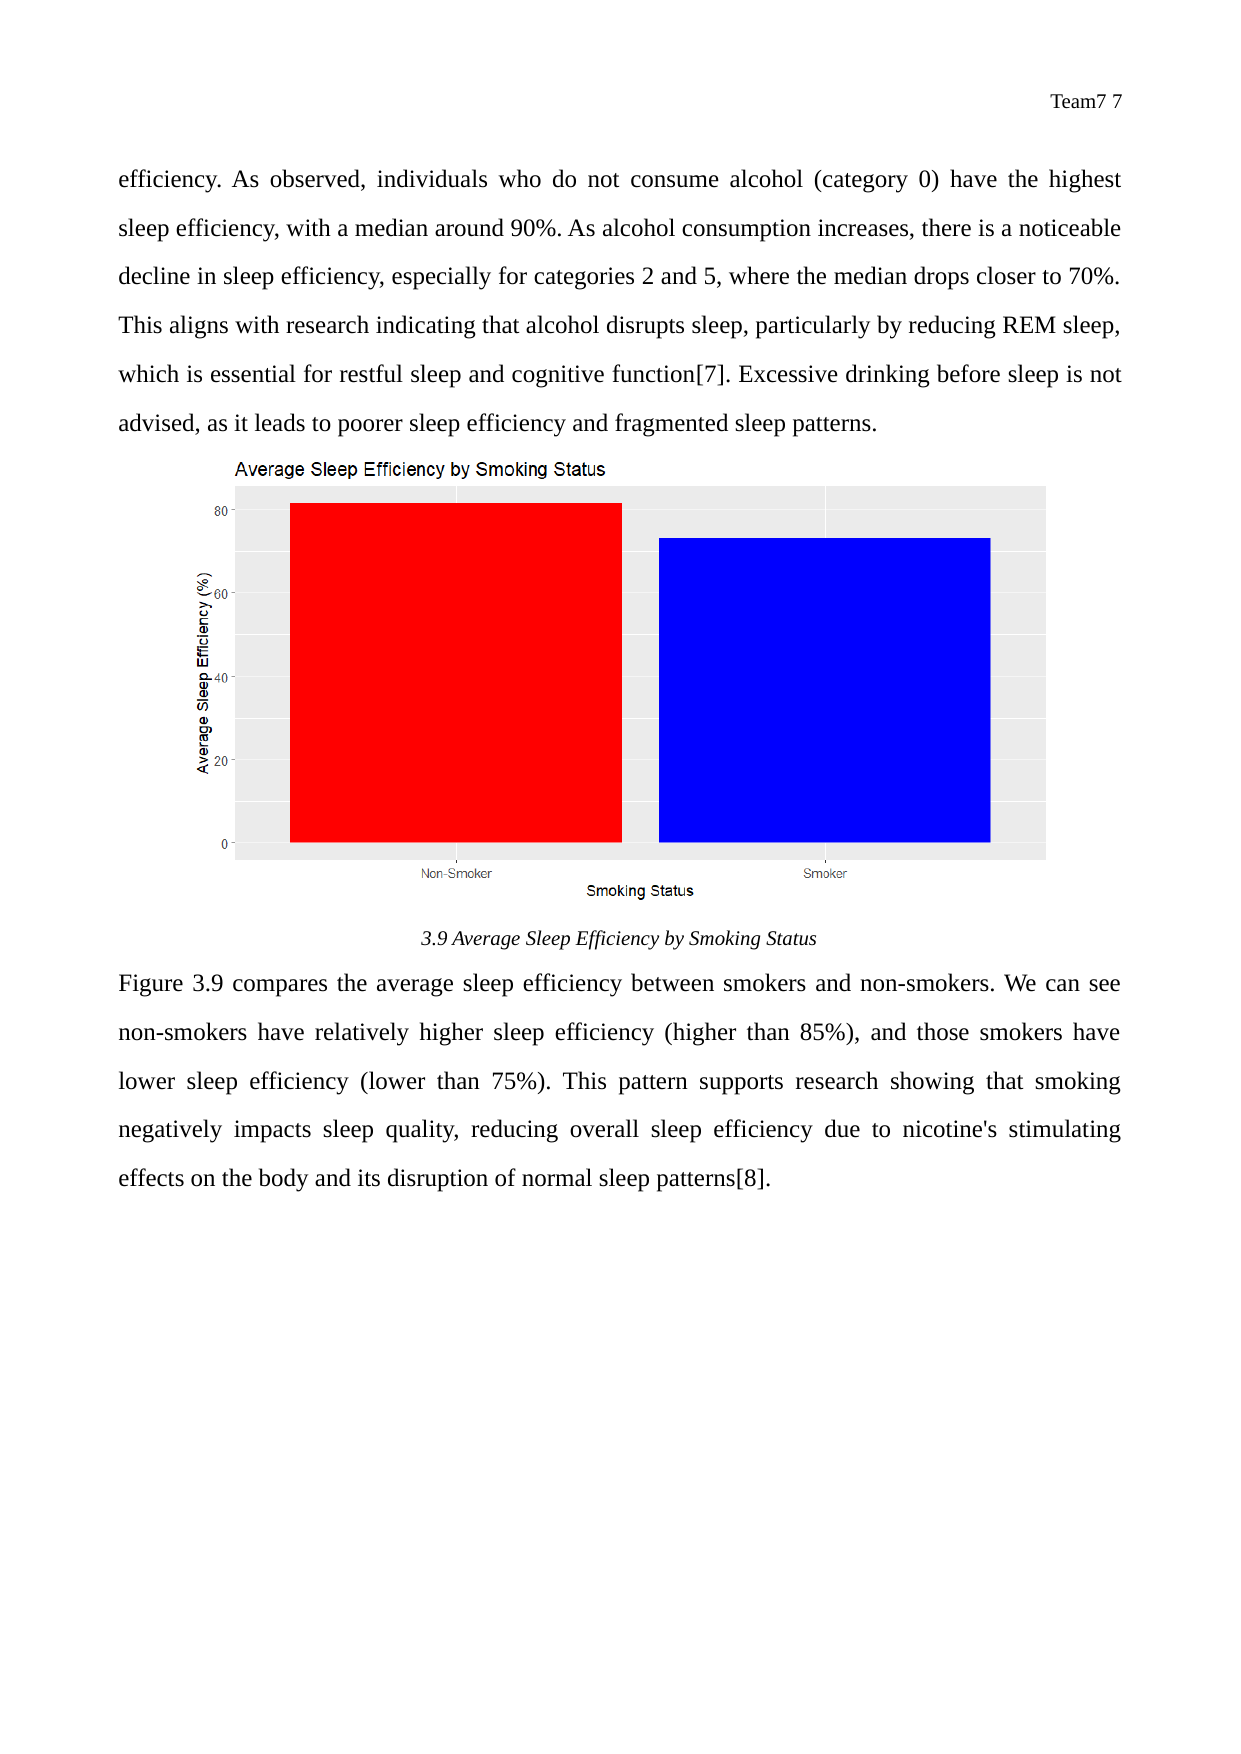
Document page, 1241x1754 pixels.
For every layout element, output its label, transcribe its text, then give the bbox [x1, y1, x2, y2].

picture [187, 452, 1054, 907]
text Figure 3.9 compares the average sleep efficiency between smokers and non-smokers. We can see non-smokers have relatively higher sleep efficiency (higher than 85%), and those smokers have lower sleep efficiency (lower than 75%). This pattern supports research showing that smoking negatively impacts sleep quality, reducing overall sleep efficiency due to nicotine's stimulating effects on the body and its disruption of normal sleep patterns[8]. [118, 966, 1122, 1194]
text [118, 162, 1122, 438]
text 3.9 Average Sleep Efficiency by Smoking Status [118, 922, 1122, 954]
